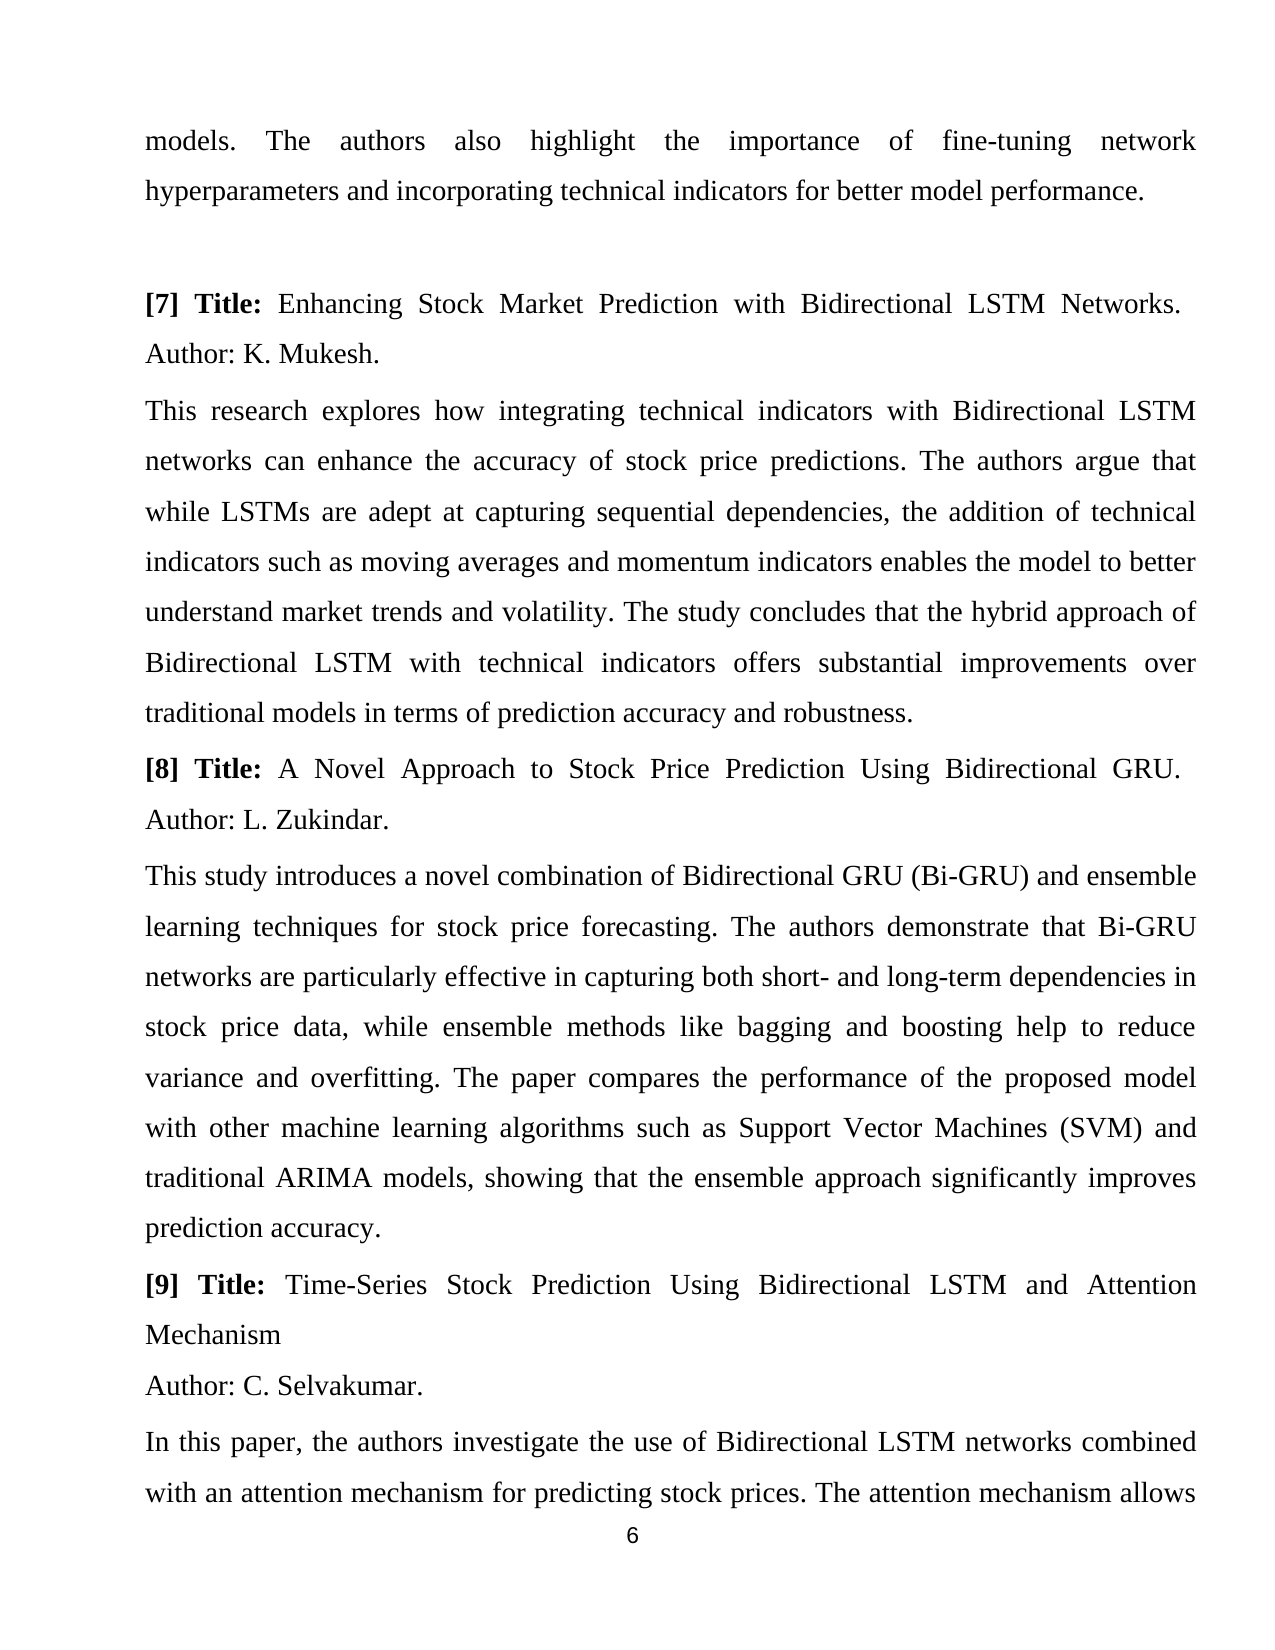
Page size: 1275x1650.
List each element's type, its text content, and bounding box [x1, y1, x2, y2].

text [145, 123, 1197, 207]
text This study introduces a novel combination of Bidirectional GRU (Bi-GRU) and ensemble learning techniques for stock price forecasting. The authors demonstrate that Bi-GRU networks are particularly effective in capturing both short- and long-term dependencies in stock price data, while ensemble methods like bagging and boosting help to reduce variance and overfitting. The paper compares the performance of the proposed model with other machine learning algorithms such as Support Vector Machines (SVM) and traditional ARIMA models, showing that the ensemble approach significantly improves prediction accuracy. [145, 858, 1198, 1244]
text [9] Title: Time-Series Stock Prediction Using Bidirectional LSTM and Attention Mechanism Author: C. Selvakumar. [145, 1267, 1198, 1401]
text [8] Title: A Novel Approach to Stock Price Prediction Using Bidirectional GRU. Author: L. Zukindar. [145, 752, 1198, 835]
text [145, 1424, 1198, 1508]
text This research explores how integrating technical indicators with Bidirectional LSTM networks can enhance the accuracy of stock price predictions. The authors argue that while LSTMs are adept at capturing sequential dependencies, the addition of technical indicators such as moving averages and momentum indicators enables the model to better understand market trends and volatility. The study concludes that the hybrid approach of Bidirectional LSTM with technical indicators offers substantial improvements over traditional models in terms of prediction accuracy and robustness. [145, 393, 1197, 728]
text [7] Title: Enhancing Stock Market Prediction with Bidirectional LSTM Networks. Author: K. Mukesh. [145, 286, 1197, 370]
